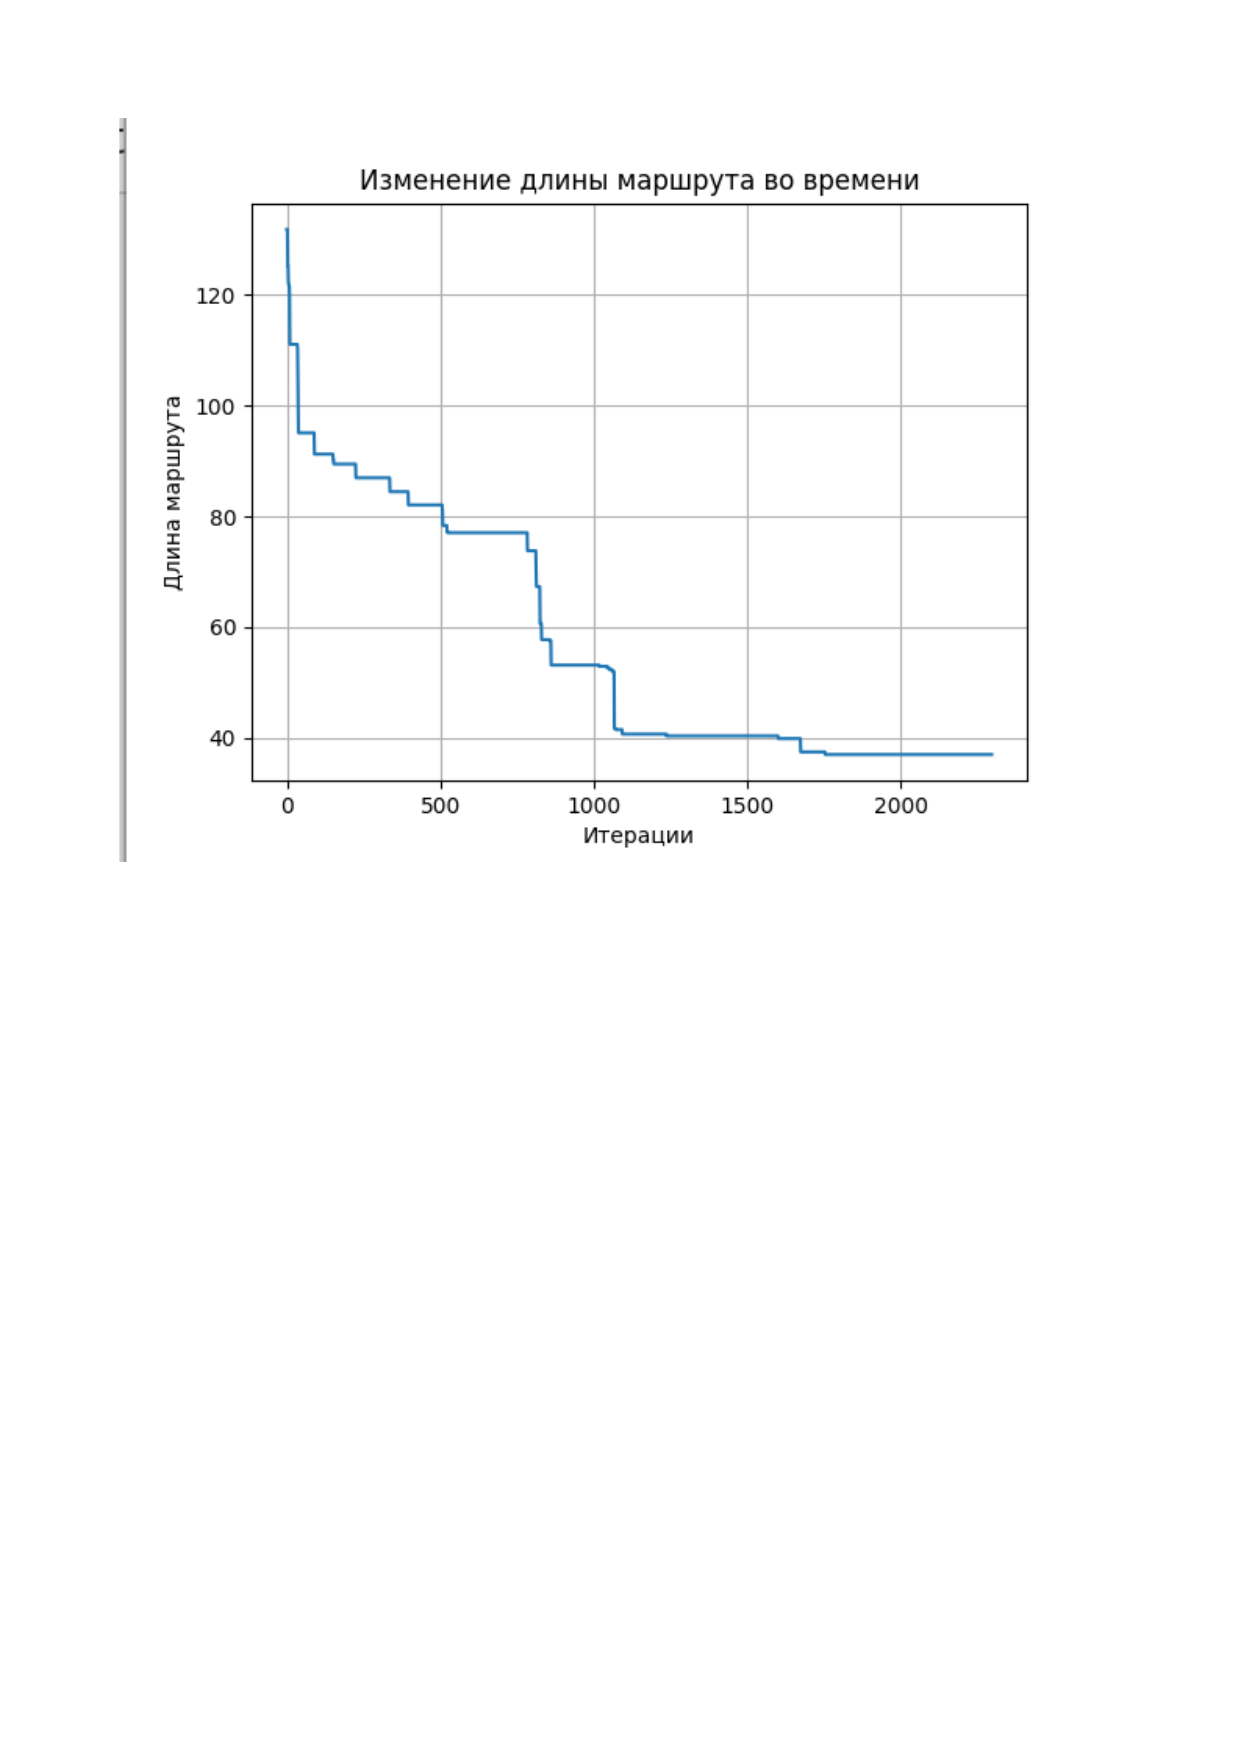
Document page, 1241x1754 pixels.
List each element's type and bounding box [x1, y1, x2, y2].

picture [119, 118, 1121, 862]
